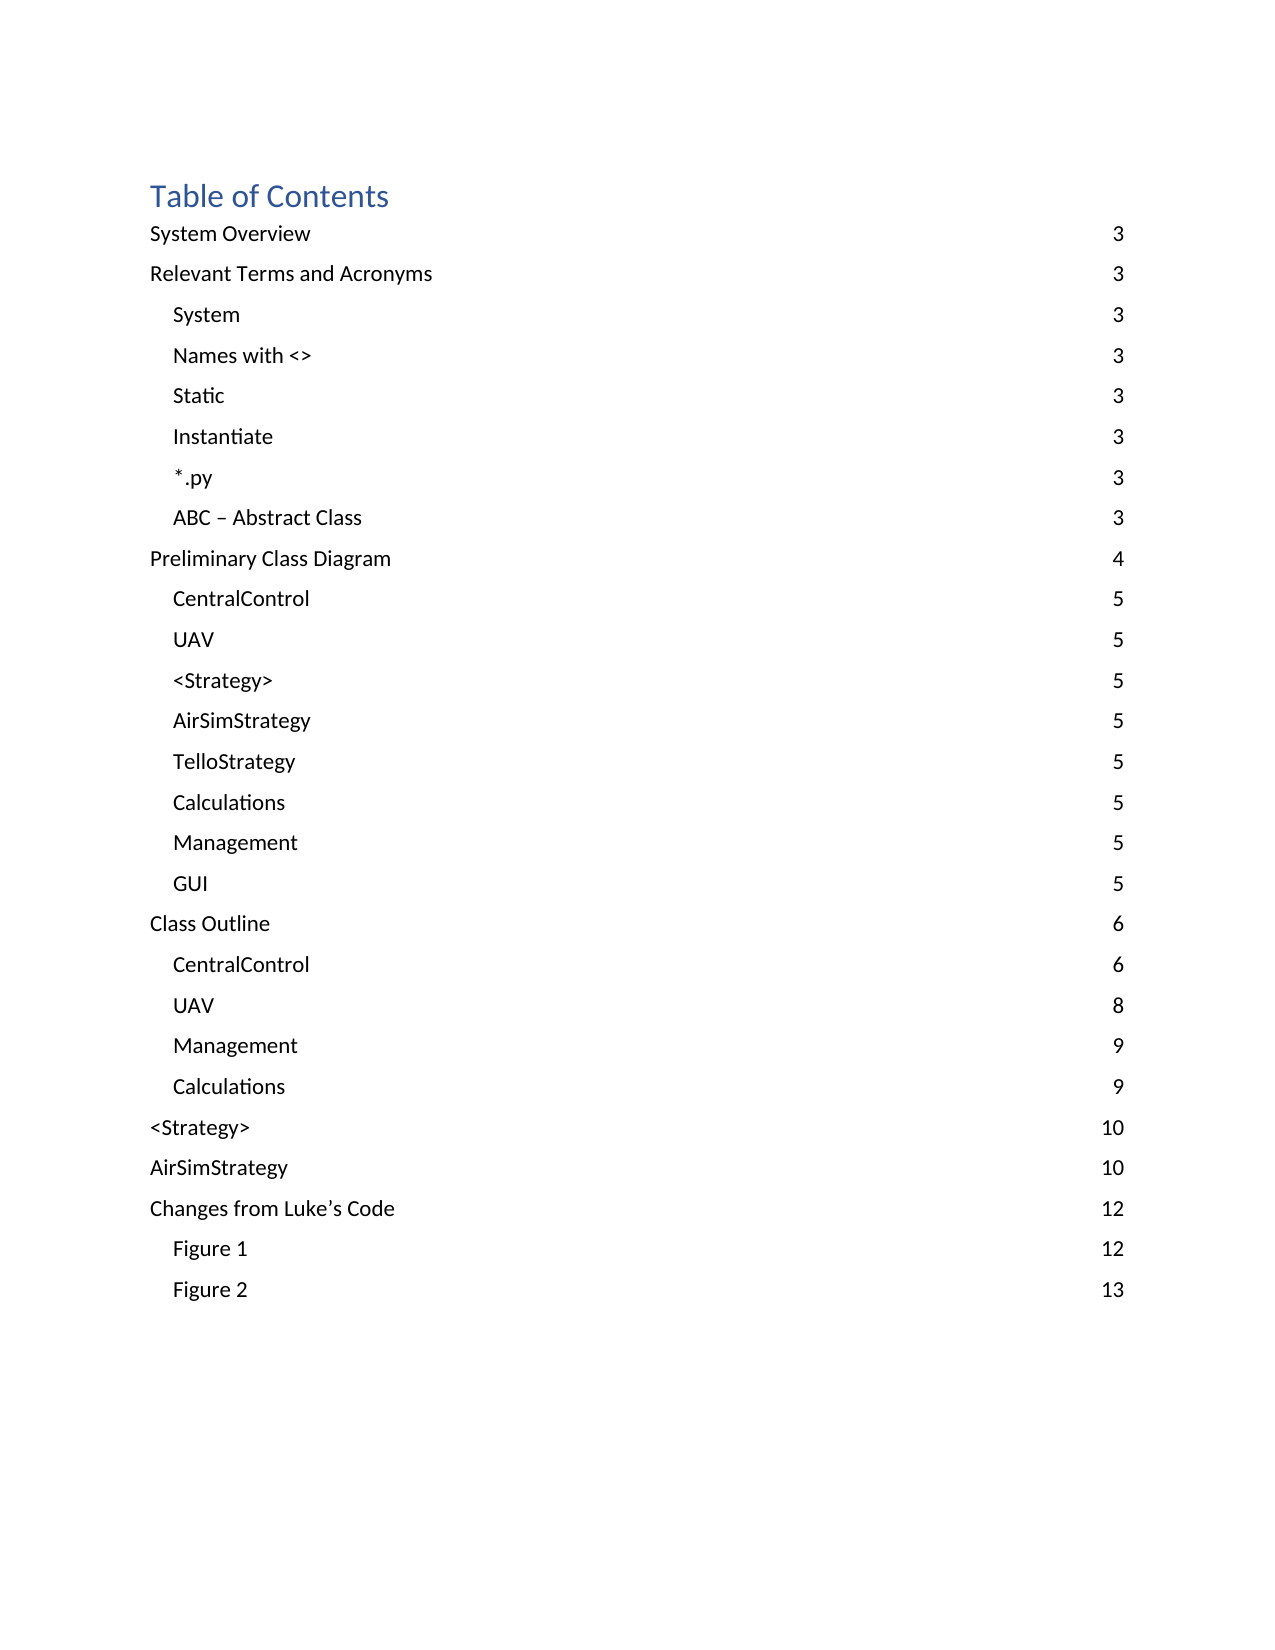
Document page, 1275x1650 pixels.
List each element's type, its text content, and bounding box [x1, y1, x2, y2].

text Table of Contents [150, 175, 1125, 216]
